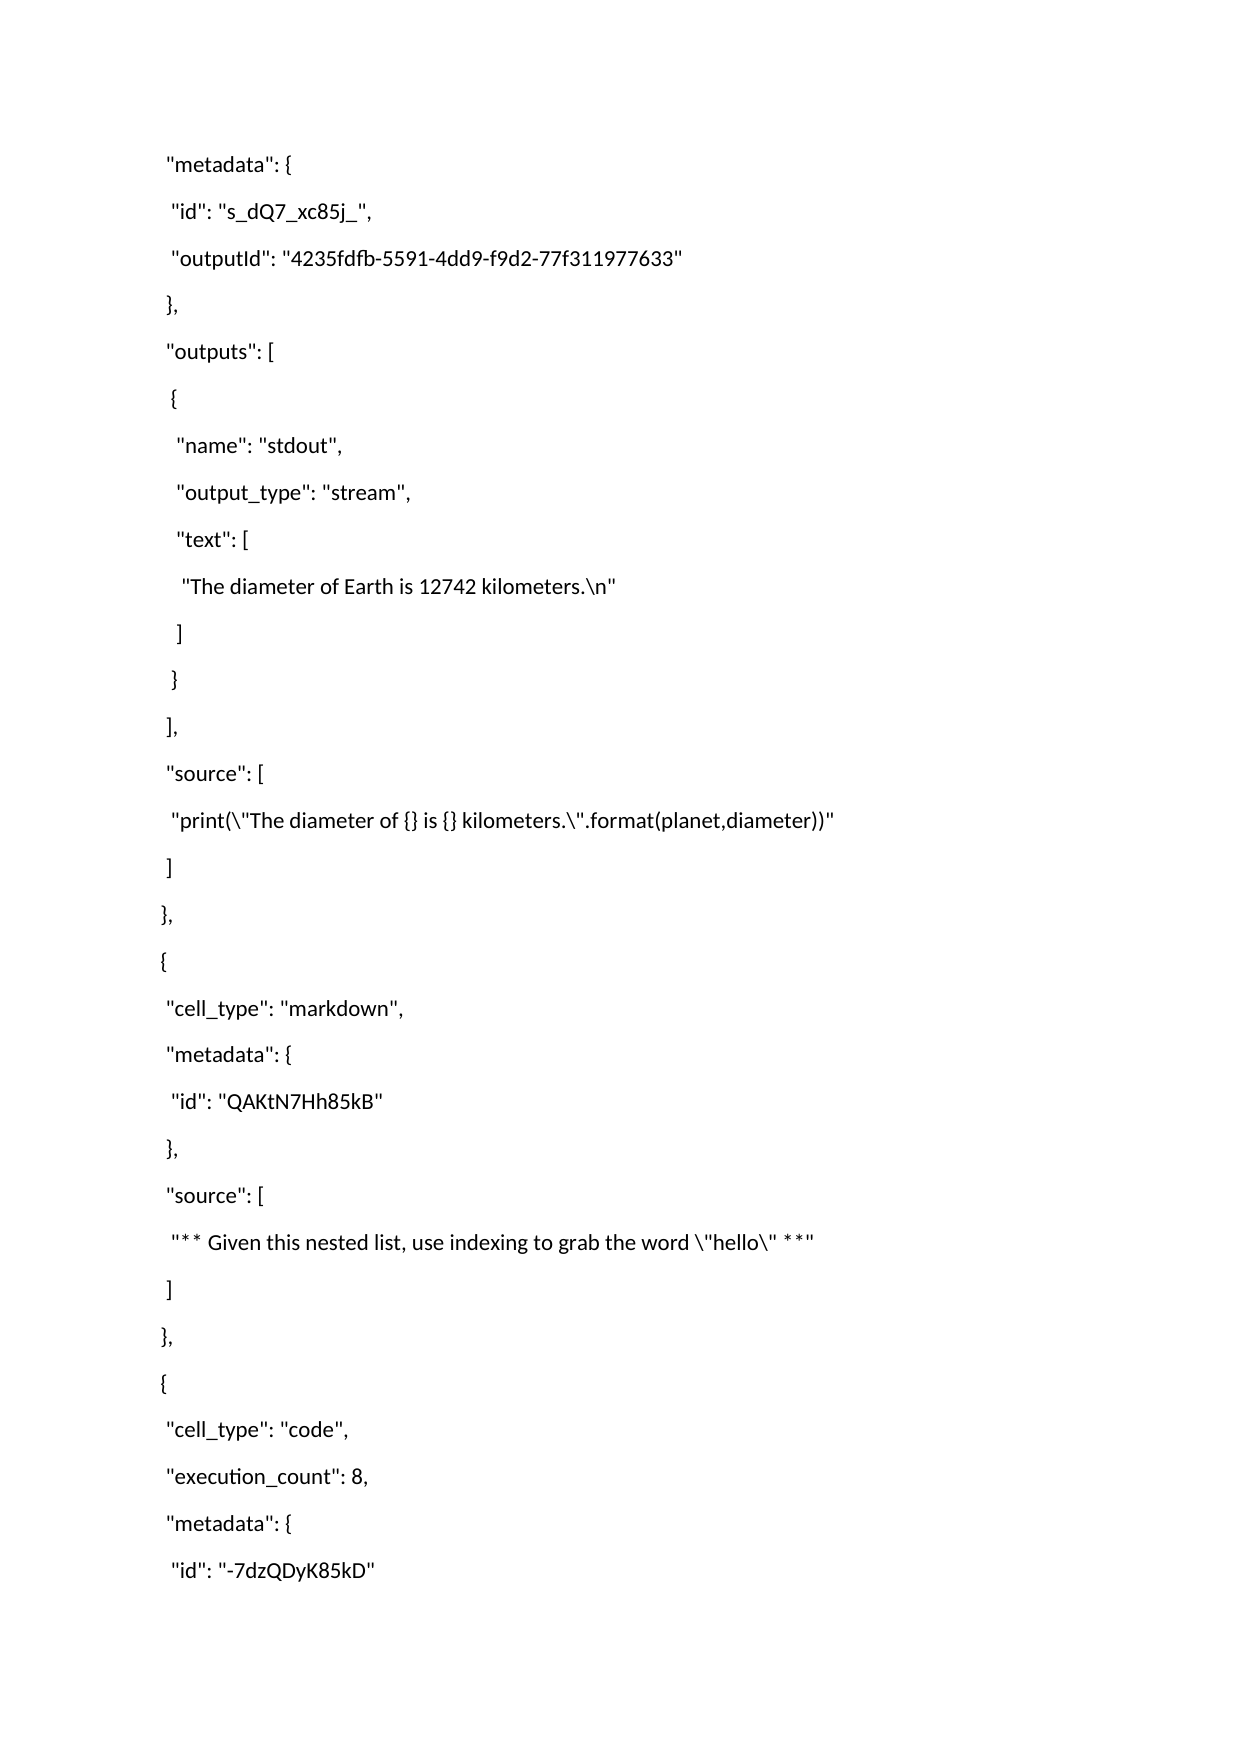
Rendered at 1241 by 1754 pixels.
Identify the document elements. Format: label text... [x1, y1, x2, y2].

text ] [150, 1275, 1090, 1303]
text "id": "QAKtN7Hh85kB" [150, 1087, 1090, 1116]
text "cell_type": "code", [150, 1416, 1090, 1444]
text "output_type": "stream", [150, 478, 1090, 506]
text }, [150, 1322, 1090, 1350]
text "outputId": "4235fdfb-5591-4dd9-f9d2-77f311977633" [150, 244, 1090, 272]
text "print(\"The diameter of {} is {} kilometers.\".format(planet,diameter))" [150, 806, 1090, 834]
text }, [150, 1134, 1090, 1162]
text "metadata": { [150, 150, 1090, 178]
text } [150, 666, 1090, 694]
text ], [150, 712, 1090, 741]
text "text": [ [150, 525, 1090, 553]
text "metadata": { [150, 1041, 1090, 1069]
text "cell_type": "markdown", [150, 994, 1090, 1022]
text "execution_count": 8, [150, 1462, 1090, 1491]
text { [150, 384, 1090, 412]
text "** Given this nested list, use indexing to grab the word \"hello\" **" [150, 1228, 1090, 1256]
text "source": [ [150, 759, 1090, 787]
text "The diameter of Earth is 12742 kilometers.\n" [150, 572, 1090, 600]
text }, [150, 900, 1090, 928]
text { [150, 1369, 1090, 1397]
text "outputs": [ [150, 337, 1090, 366]
text "source": [ [150, 1181, 1090, 1209]
text "id": "-7dzQDyK85kD" [150, 1556, 1090, 1584]
text "name": "stdout", [150, 431, 1090, 459]
text ] [150, 853, 1090, 881]
text ] [150, 619, 1090, 647]
text "id": "s_dQ7_xc85j_", [150, 197, 1090, 225]
text "metadata": { [150, 1509, 1090, 1537]
text { [150, 947, 1090, 975]
text }, [150, 291, 1090, 319]
